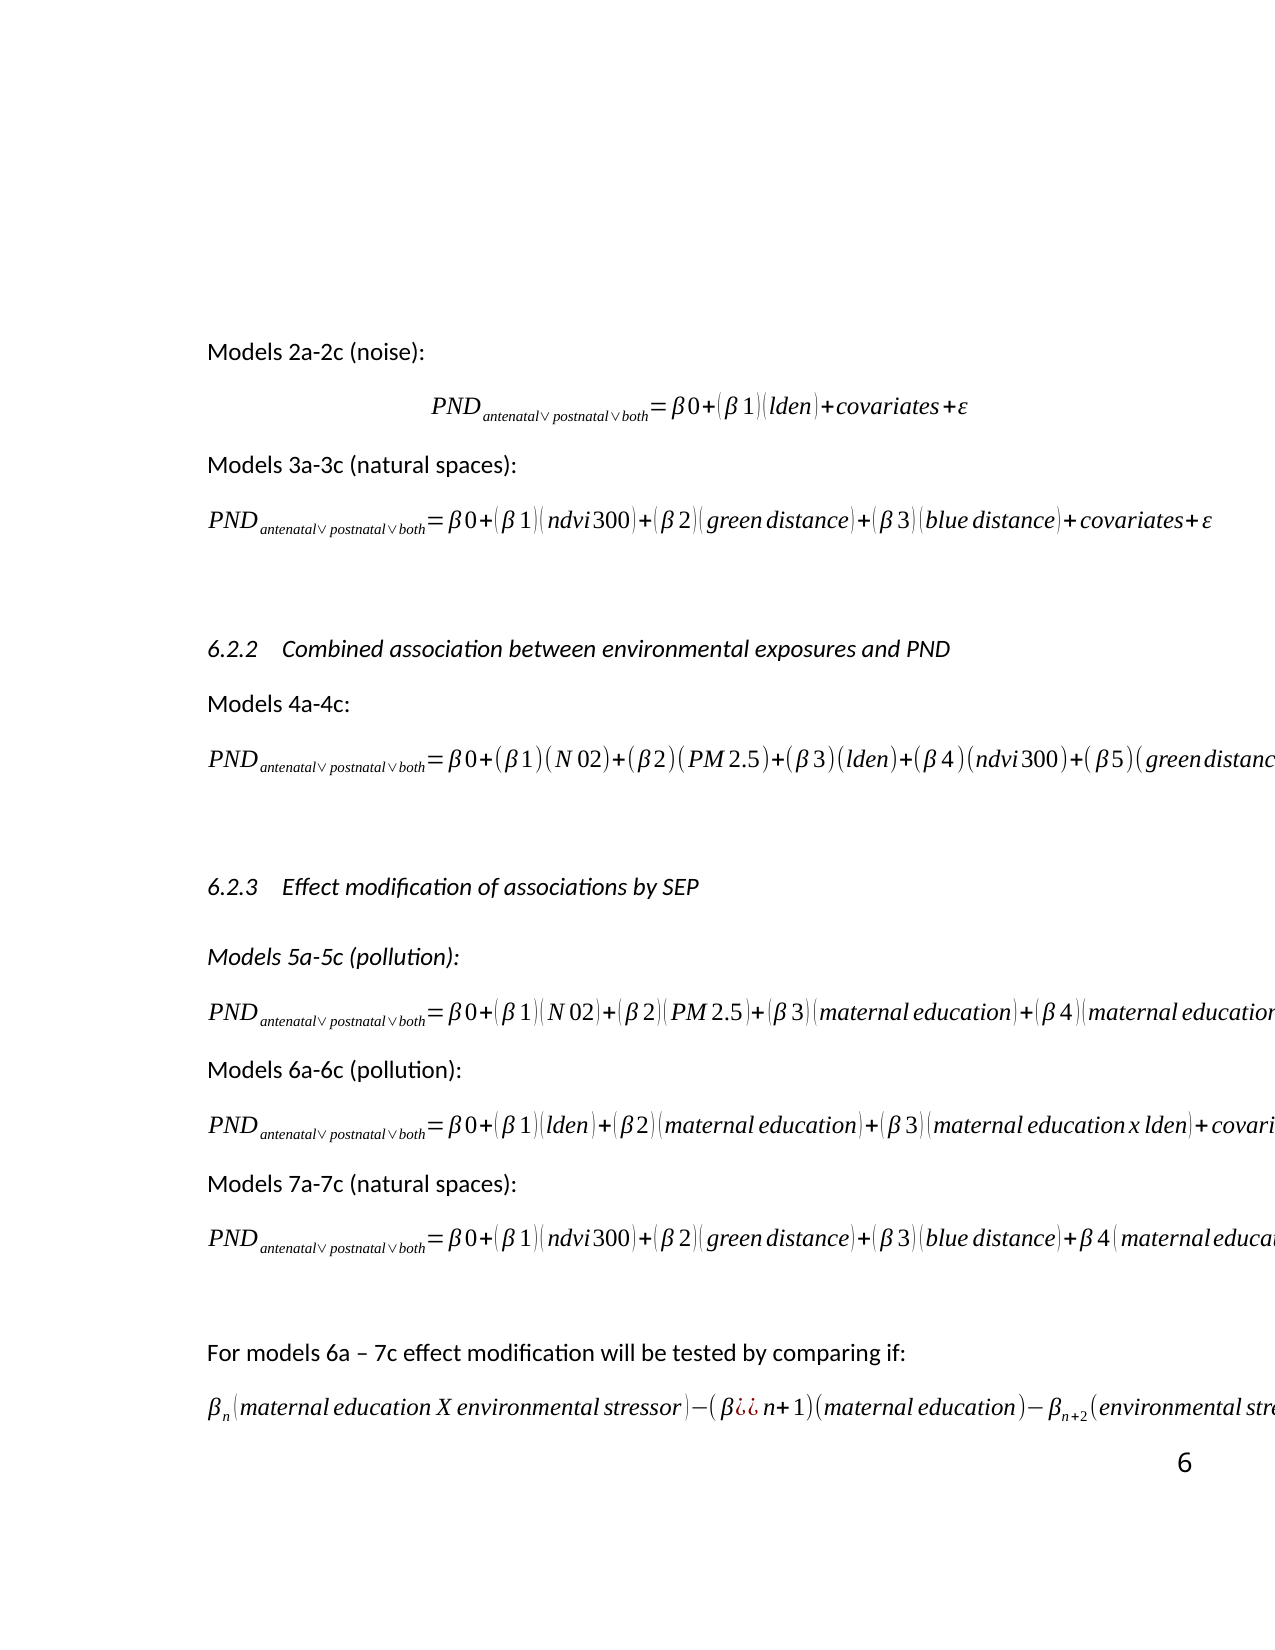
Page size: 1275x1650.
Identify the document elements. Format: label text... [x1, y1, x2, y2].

subtitle Effect modification of associations by SEP [207, 871, 1192, 902]
text Models 2a-2c (noise): [207, 336, 1192, 367]
text For models 6a – 7c effect modification will be tested by comparing if: [207, 1337, 1192, 1367]
text Models 4a-4c: [207, 688, 1192, 719]
subtitle Combined association between environmental exposures and PND [207, 633, 1192, 663]
text Models 7a-7c (natural spaces): [207, 1168, 1192, 1198]
subtitle Models 5a-5c (pollution): [207, 941, 1192, 972]
text Models 3a-3c (natural spaces): [207, 449, 1192, 480]
text Models 6a-6c (pollution): [207, 1054, 1192, 1085]
